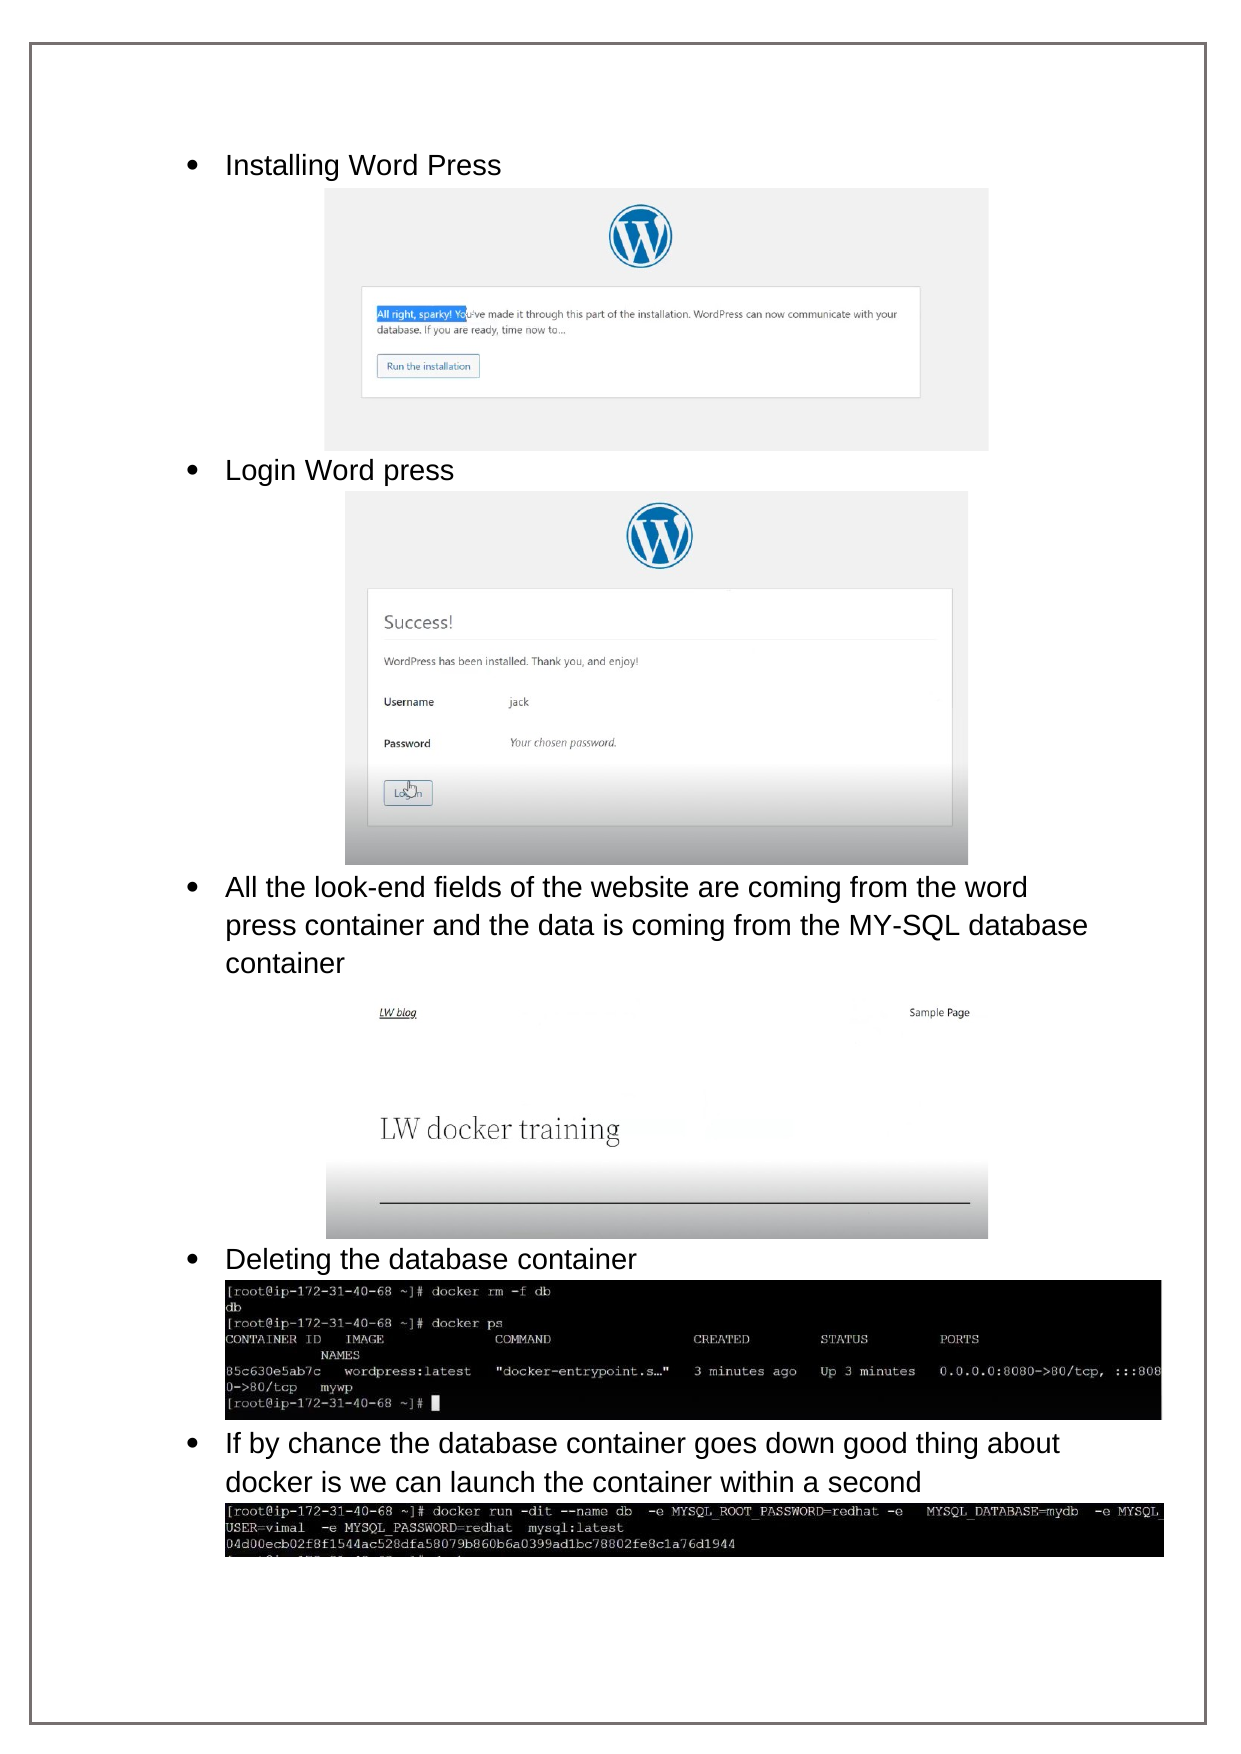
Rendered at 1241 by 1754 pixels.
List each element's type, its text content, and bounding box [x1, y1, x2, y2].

list All the look-end fields of the website are coming from the word press container and the data is coming from the MY-SQL database container [187, 870, 1089, 979]
list Installing Word Press [187, 148, 1188, 182]
picture [324, 188, 989, 451]
picture [225, 1503, 1164, 1557]
list If by chance the database container goes down good thing about docker is we can launch the container within a second [187, 1427, 1061, 1498]
picture [326, 998, 989, 1239]
picture [225, 1280, 1163, 1420]
picture [345, 491, 969, 865]
